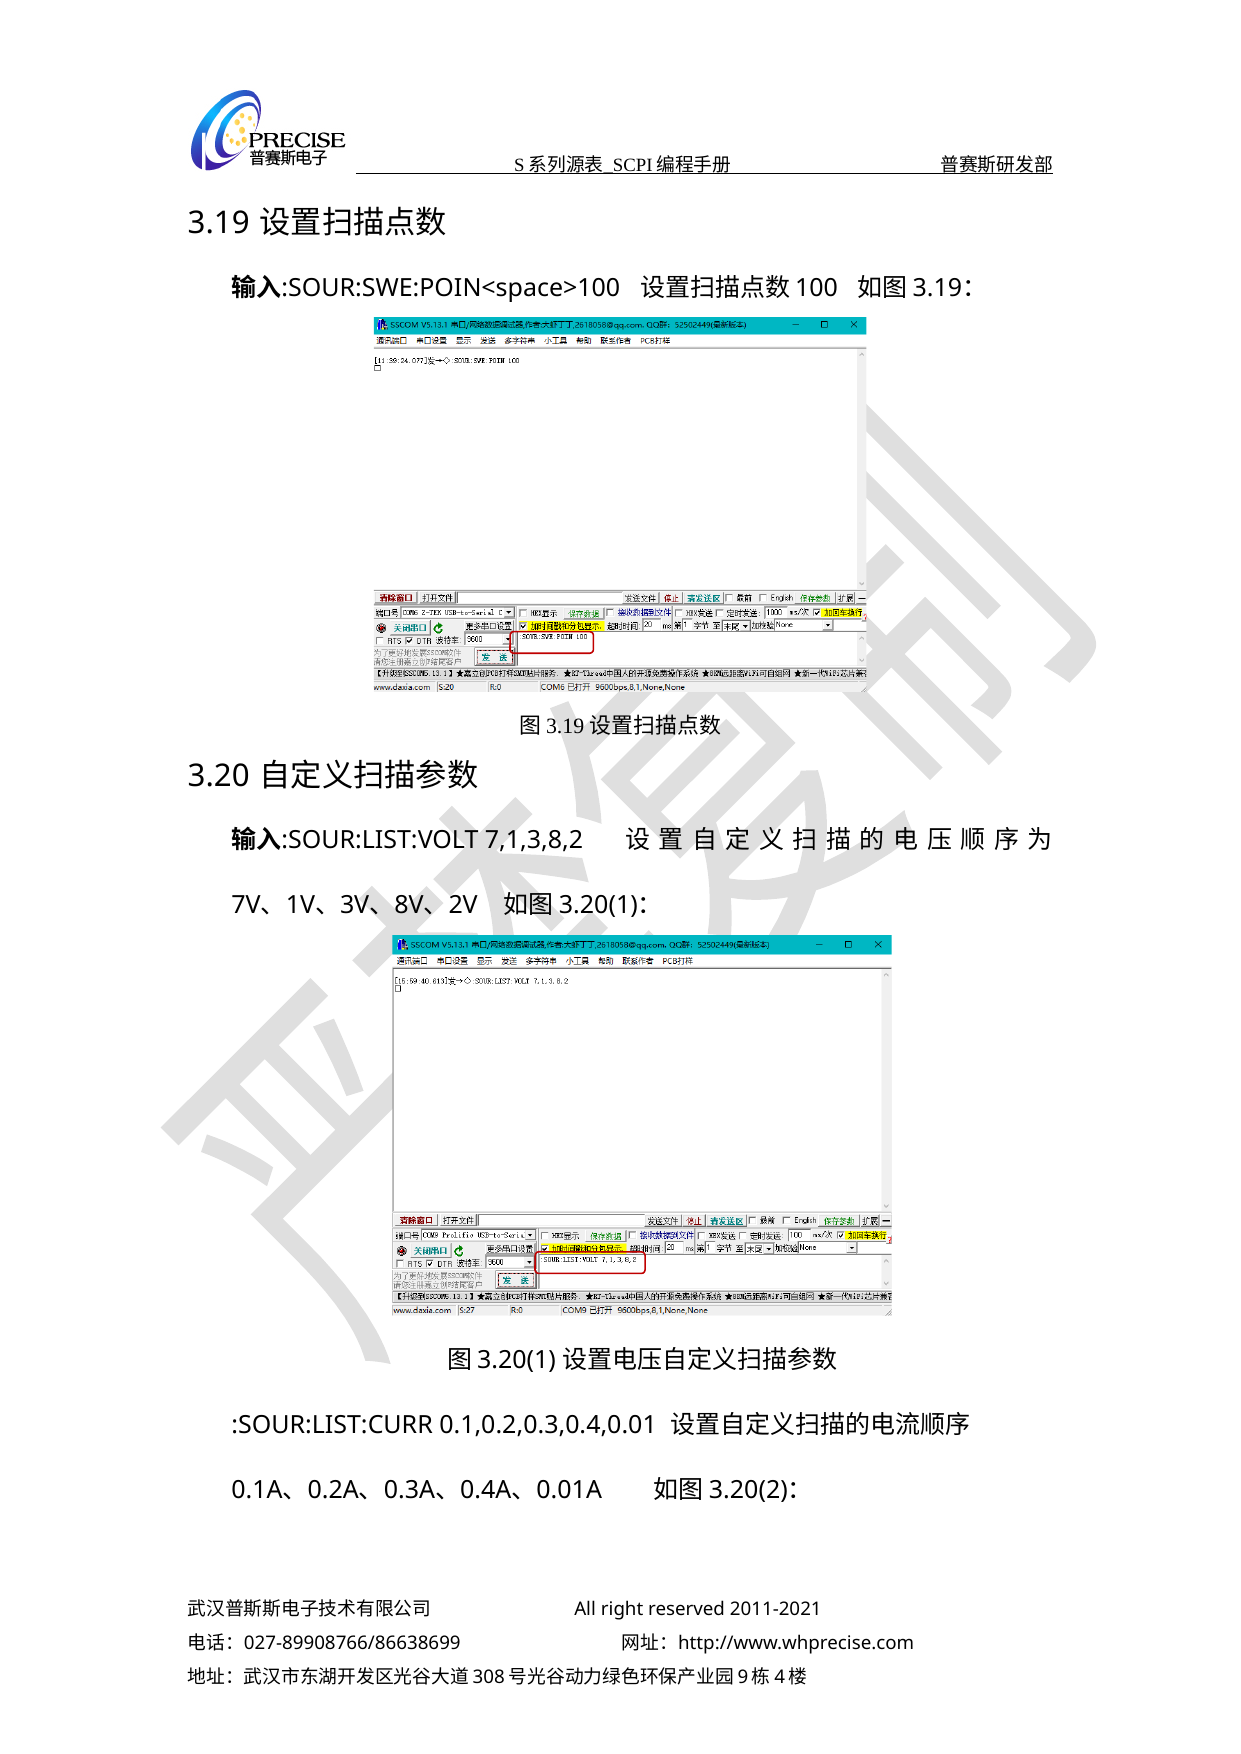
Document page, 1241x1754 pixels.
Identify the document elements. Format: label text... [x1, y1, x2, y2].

text 图3.19 设置扫描点数 [187, 708, 1053, 740]
list 设置扫描点数 [187, 188, 1053, 253]
text 输入:SOUR:LIST:VOLT 7,1,3,8,2 设置自定义扫描的电压顺序为7V、1V、3V、8V、2V 如图3.20(1)： [231, 805, 1053, 935]
picture [392, 935, 892, 1316]
text :SOUR:LIST:CURR 0.1,0.2,0.3,0.4,0.01 设置自定义扫描的电流顺序0.1A、0.2A、0.3A、0.4A、0.01A 如图3.20(2)： [231, 1390, 1053, 1520]
picture [187, 88, 356, 172]
text 图3.20(1) 设置电压自定义扫描参数 [231, 1325, 1053, 1390]
text 输入:SOUR:SWE:POIN<space>100 设置扫描点数100 如图3.19： [231, 253, 1053, 318]
list 自定义扫描参数 [187, 740, 1053, 805]
picture [373, 317, 867, 692]
